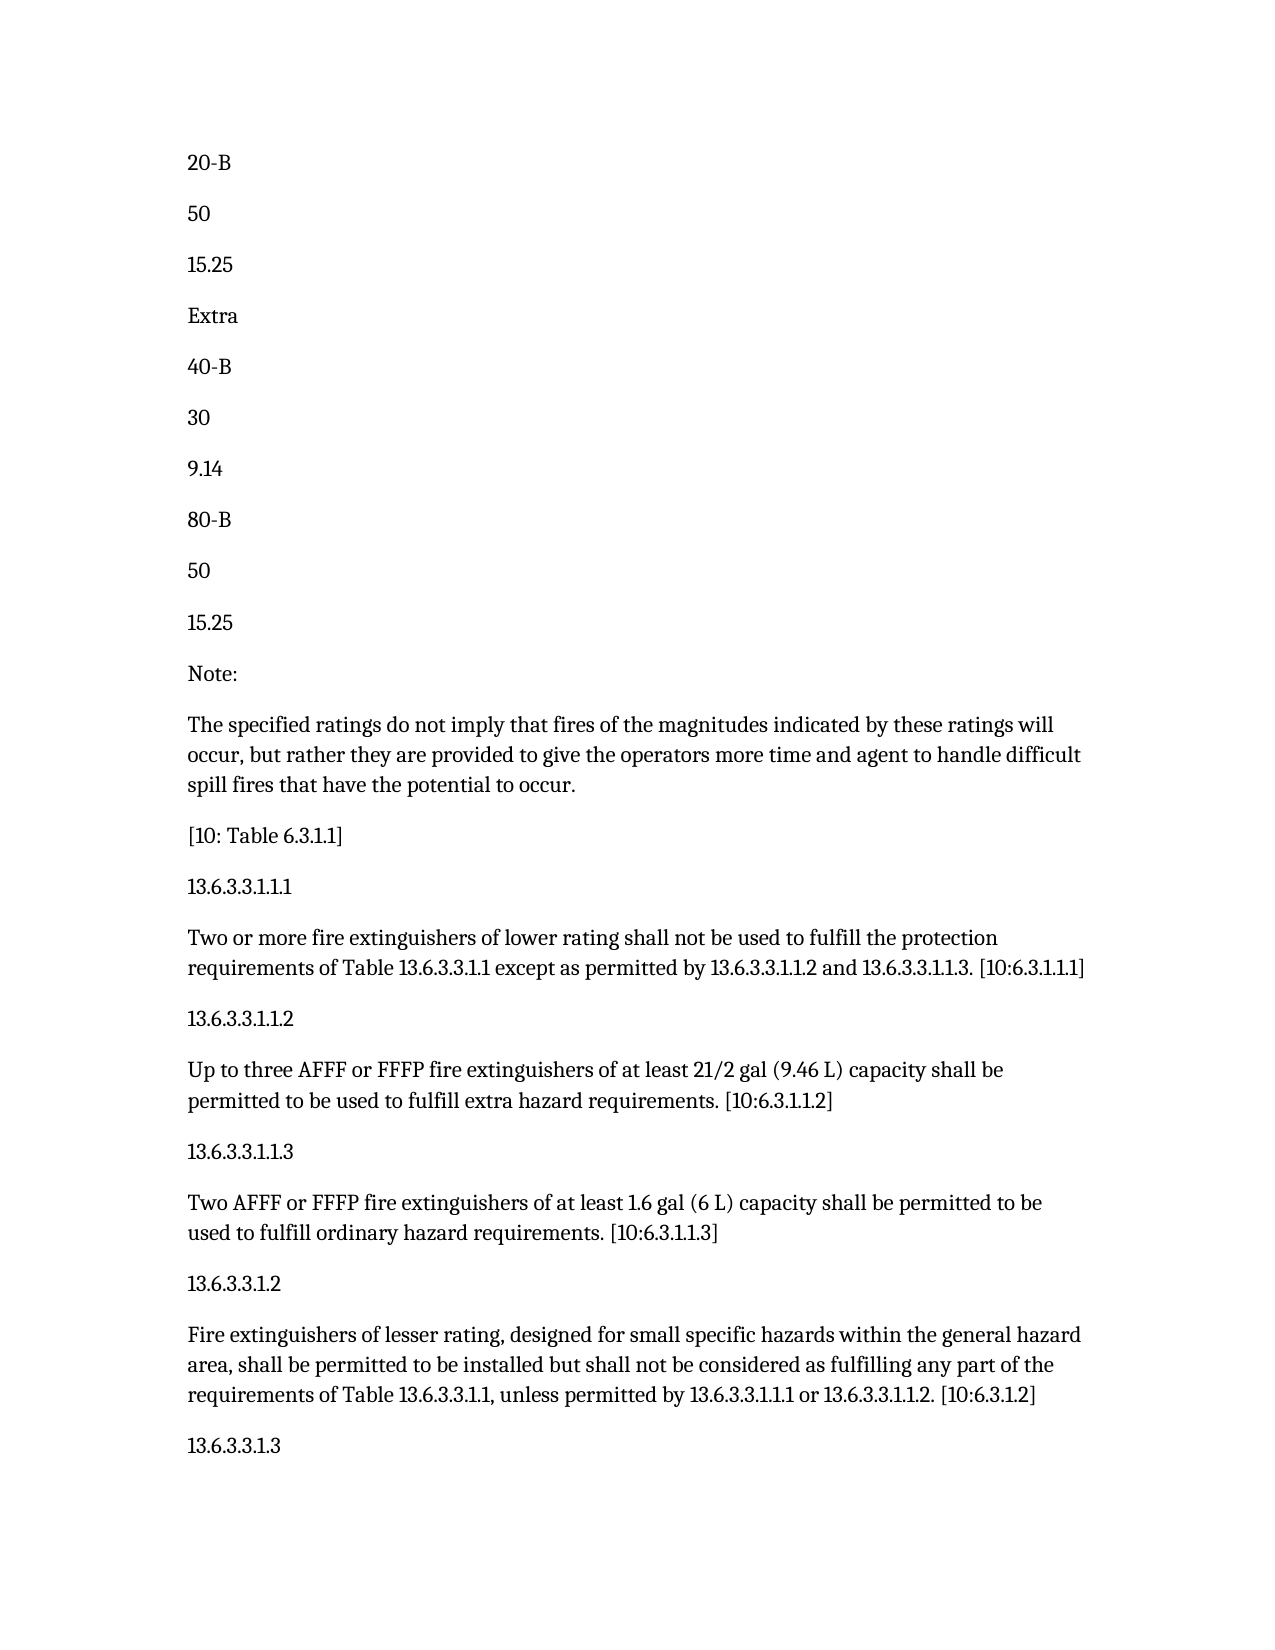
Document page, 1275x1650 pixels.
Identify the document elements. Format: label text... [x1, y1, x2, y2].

text 50 [187, 201, 1087, 227]
text Extra [187, 303, 1087, 329]
text Note: [187, 660, 1087, 687]
text 13.6.3.3.1.1.1 [187, 874, 1087, 900]
text The specified ratings do not imply that fires of the magnitudes indicated by these ratings will occur, but rather they are provided to give the operators more time and agent to handle difficult spill fires that have the potential to occur. [187, 711, 1087, 798]
text 50 [187, 558, 1087, 585]
text 9.14 [187, 456, 1087, 483]
text 40-B [187, 354, 1087, 381]
text [10: Table 6.3.1.1] [187, 823, 1087, 849]
text 20-B [187, 150, 1087, 176]
text 15.25 [187, 252, 1087, 278]
text Two AFFF or FFFP fire extinguishers of at least 1.6 gal (6 L) capacity shall be permitted to be used to fulfill ordinary hazard requirements. [10:6.3.1.1.3] [187, 1189, 1087, 1246]
text Two or more fire extinguishers of lower rating shall not be used to fulfill the protection requirements of Table 13.6.3.3.1.1 except as permitted by 13.6.3.3.1.1.2 and 13.6.3.3.1.1.3. [10:6.3.1.1.1] [187, 925, 1087, 982]
text 13.6.3.3.1.3 [187, 1433, 1087, 1460]
text 80-B [187, 507, 1087, 534]
text Fire extinguishers of lesser rating, designed for small specific hazards within the general hazard area, shall be permitted to be installed but shall not be considered as fulfilling any part of the requirements of Table 13.6.3.3.1.1, unless permitted by 13.6.3.3.1.1.1 or 13.6.3.3.1.1.2. [10:6.3.1.2] [187, 1322, 1087, 1409]
text Up to three AFFF or FFFP fire extinguishers of at least 21/2 gal (9.46 L) capacity shall be permitted to be used to fulfill extra hazard requirements. [10:6.3.1.1.2] [187, 1057, 1087, 1114]
text 13.6.3.3.1.1.3 [187, 1138, 1087, 1165]
text 13.6.3.3.1.1.2 [187, 1006, 1087, 1033]
text 15.25 [187, 609, 1087, 636]
text 30 [187, 405, 1087, 432]
text 13.6.3.3.1.2 [187, 1271, 1087, 1297]
